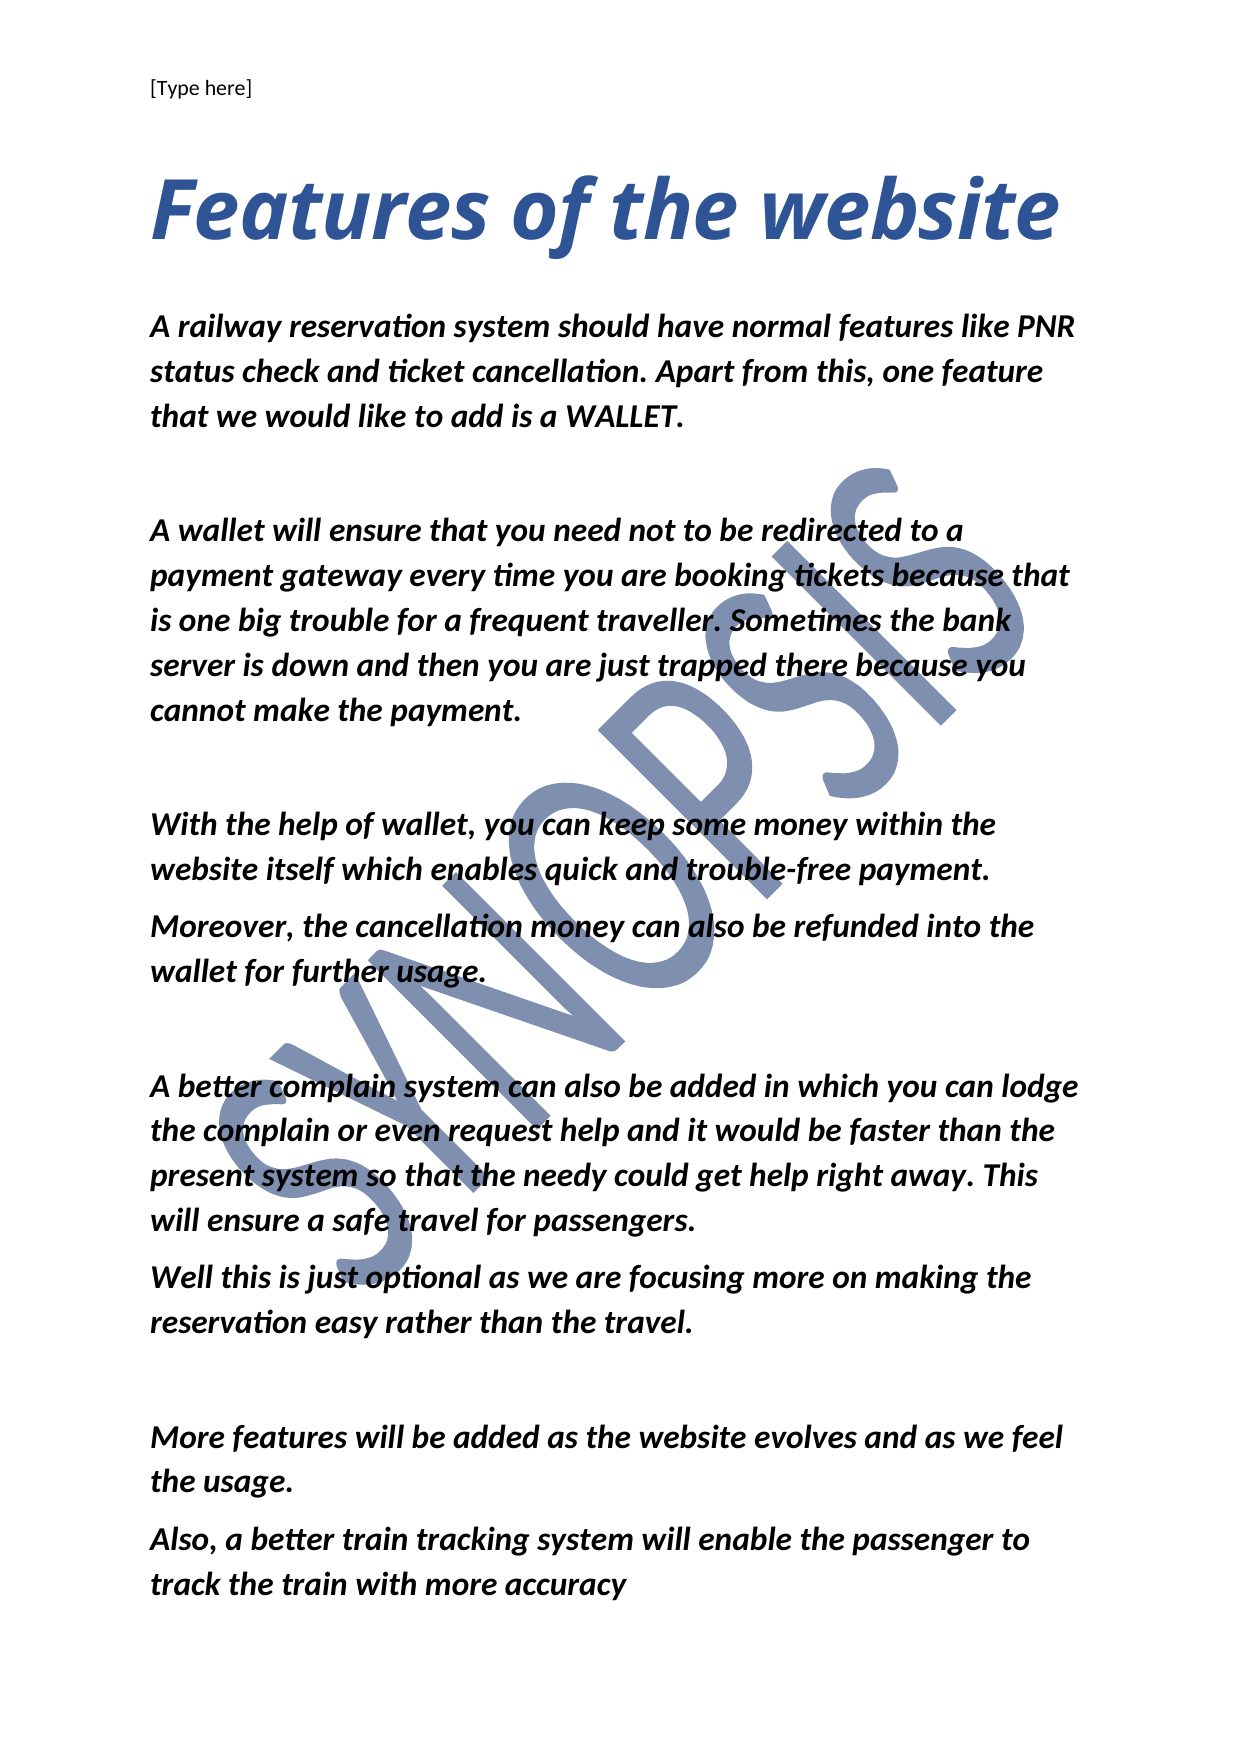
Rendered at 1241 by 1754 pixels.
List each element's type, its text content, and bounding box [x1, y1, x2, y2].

text Well this is just optional as we are focusing more on making the reservation easy rather than the travel. [150, 1256, 1090, 1342]
text Also, a better train tracking system will enable the passenger to track the train with more accuracy [150, 1518, 1090, 1603]
text Moreover, the cancellation money can also be refunded into the wallet for further usage. [150, 905, 1090, 991]
text With the help of wallet, you can keep some money within the website itself which enables quick and trouble-free payment. [150, 803, 1090, 889]
text A railway reservation system should have normal features like PNR status check and ticket cancellation. Apart from this, one feature that we would like to add is a WALLET. [150, 305, 1090, 436]
title Features of the website [150, 150, 1090, 263]
text A better complain system can also be added in which you can lodge the complain or even request help and it would be faster than the present system so that the needy could get help right away. This will ensure a safe travel for passengers. [150, 1065, 1090, 1240]
text A wallet will ensure that you need not to be redirected to a payment gateway every time you are booking tickets because that is one big trouble for a frequent traveller. Sometimes the bank server is down and then you are just trapped there because you cannot make the payment. [150, 509, 1090, 729]
text More features will be added as the website evolves and as we feel the usage. [150, 1416, 1090, 1501]
